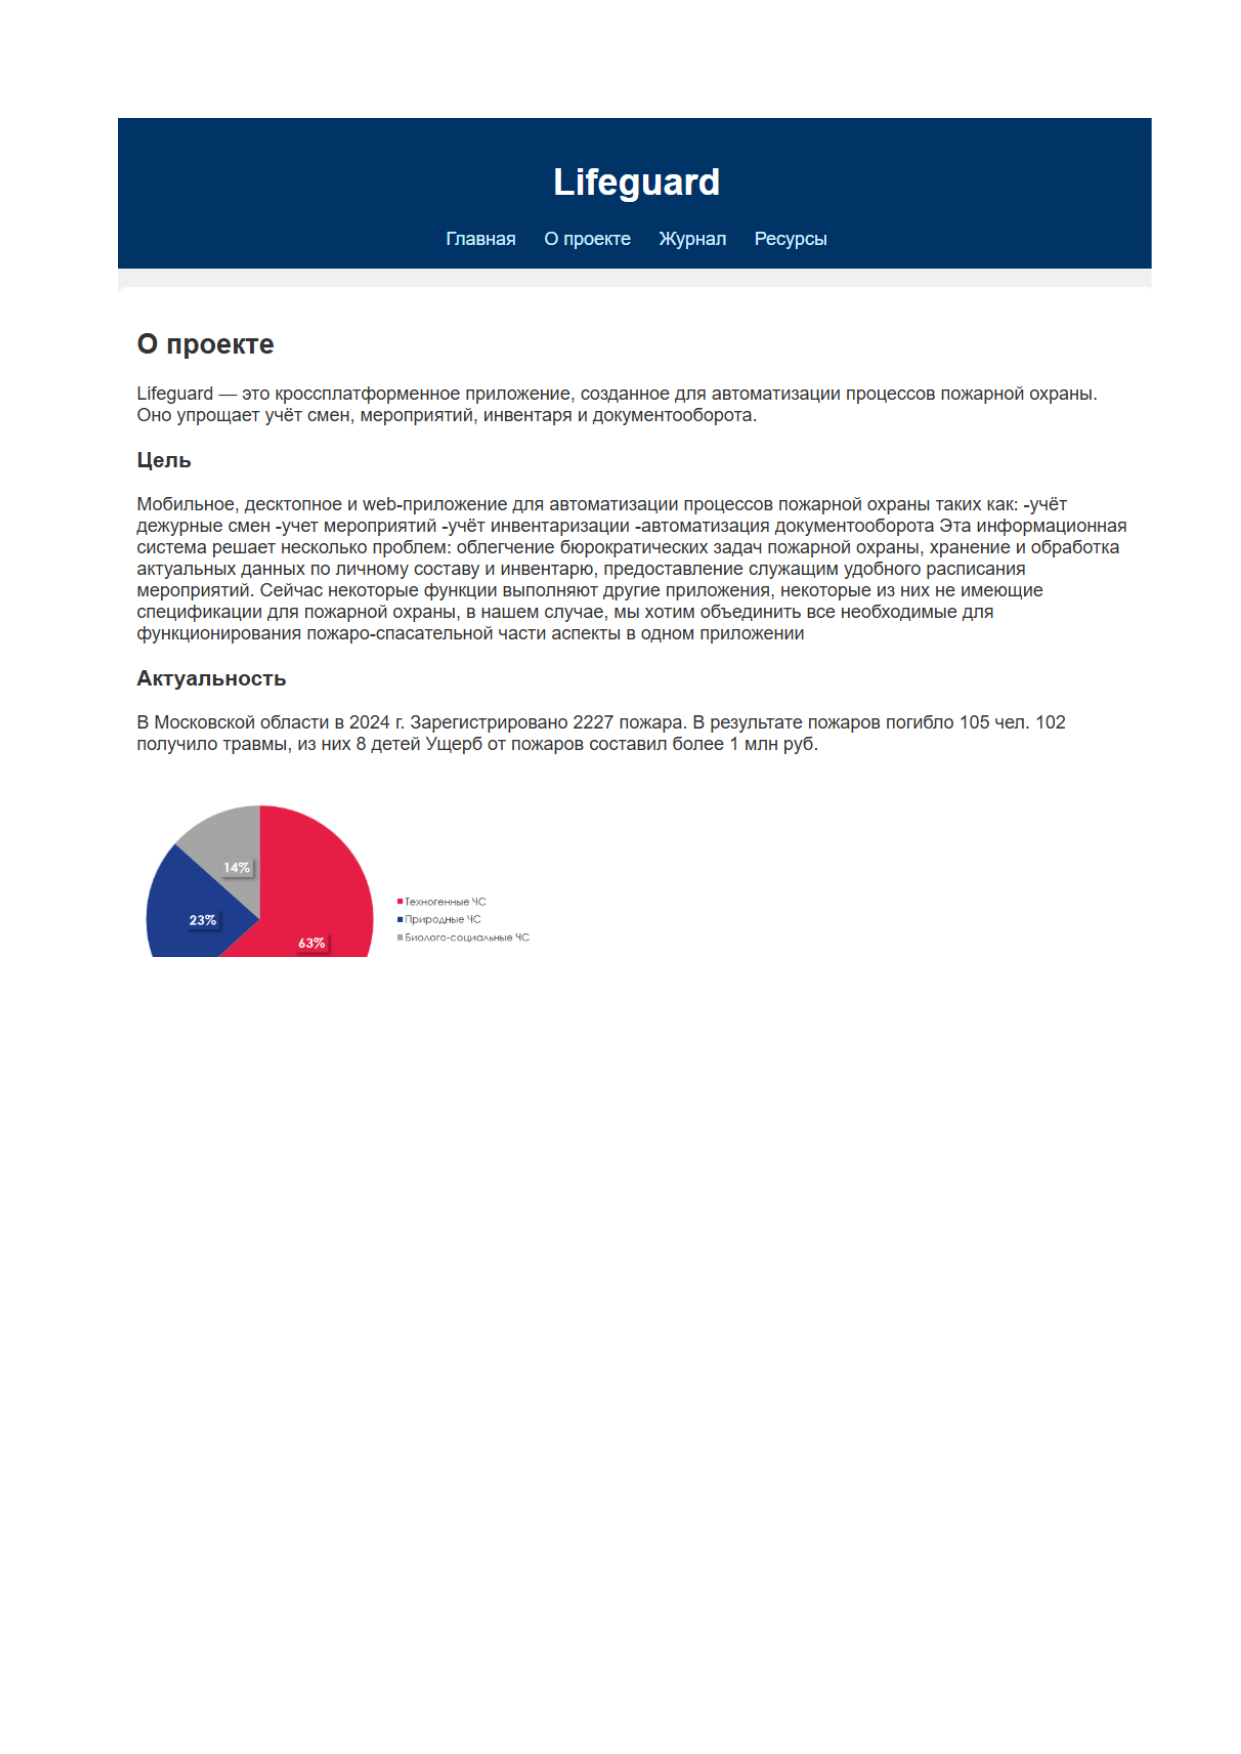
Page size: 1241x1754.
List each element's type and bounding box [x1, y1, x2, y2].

picture [118, 118, 1152, 957]
